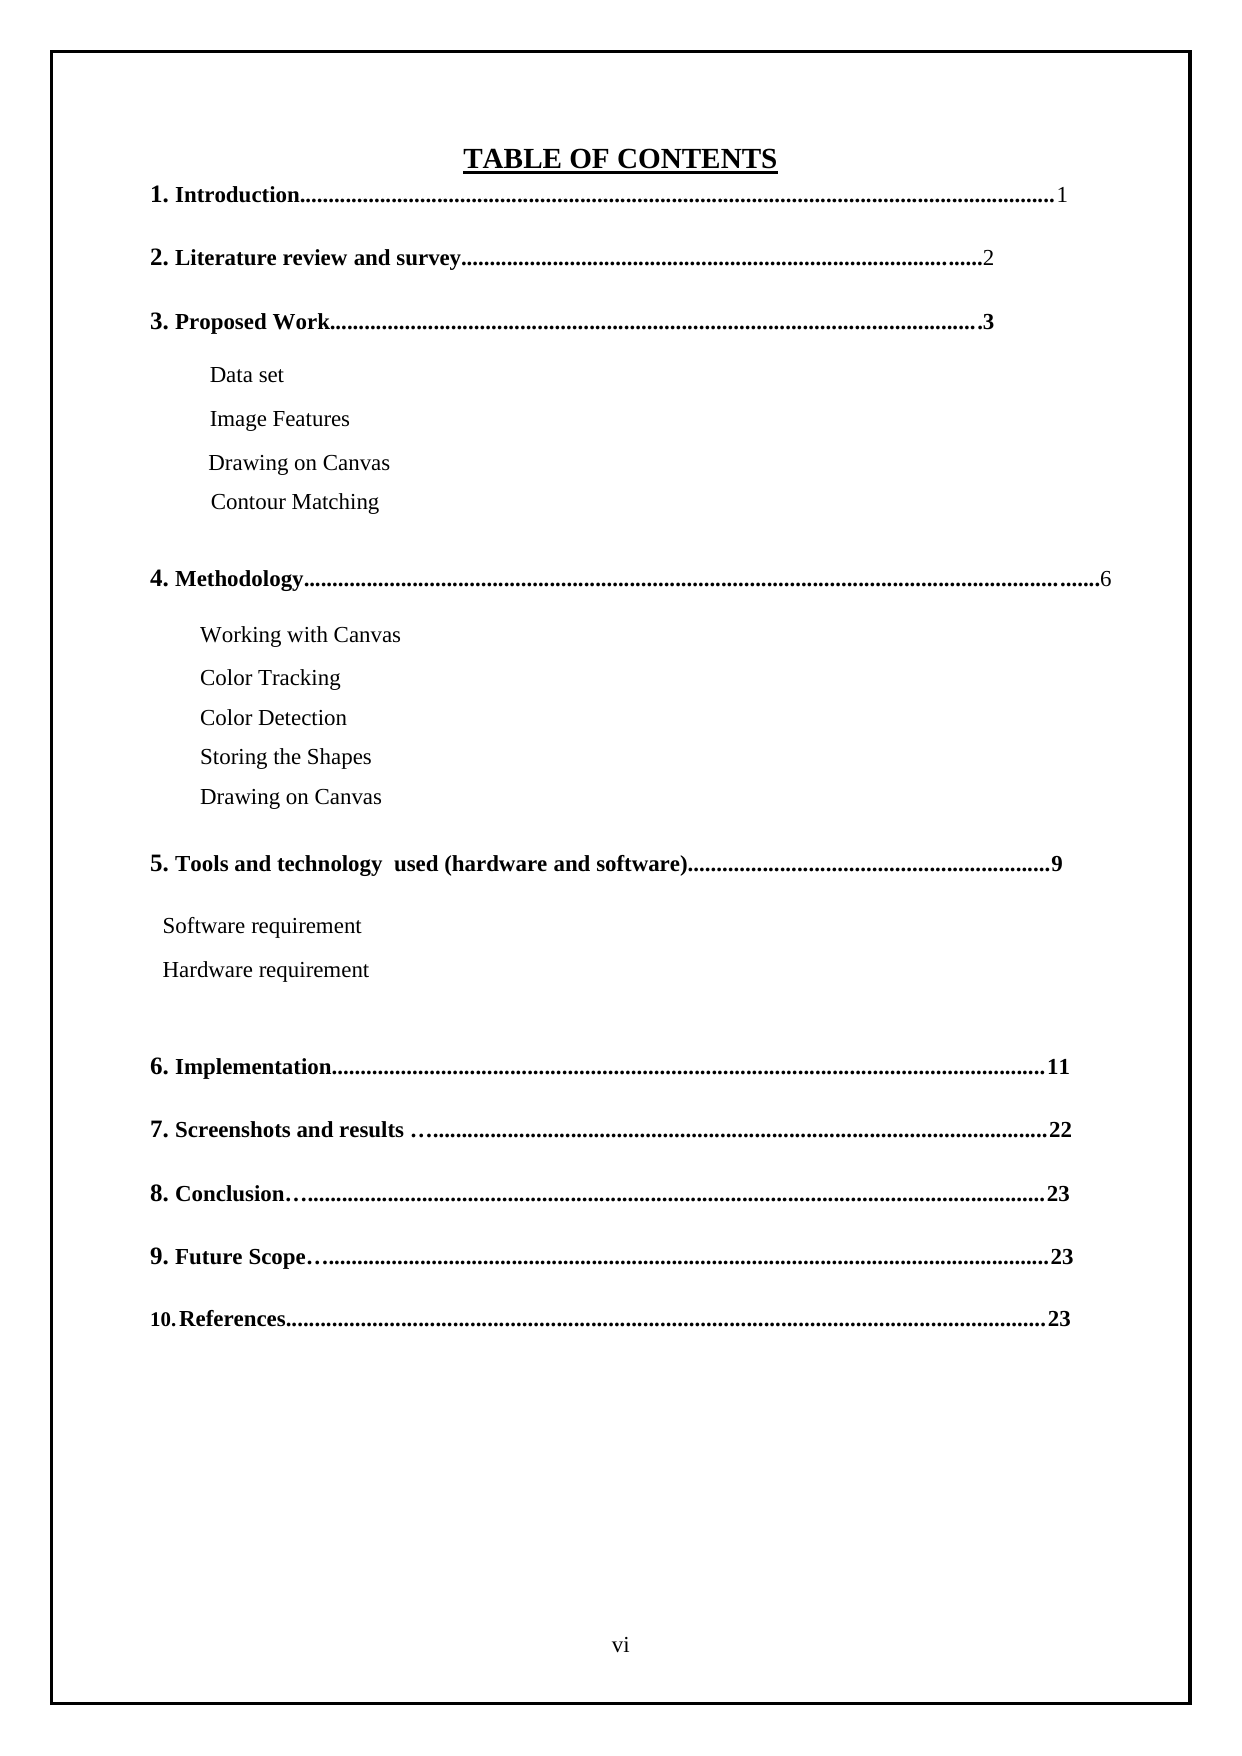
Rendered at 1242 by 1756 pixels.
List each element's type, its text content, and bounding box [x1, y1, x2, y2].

list Image Features [175, 405, 1188, 432]
list References 23 [150, 1305, 1188, 1331]
list Implementation 11 [150, 1051, 1188, 1080]
list Drawing on Canvas [159, 449, 1188, 475]
list Literature review and survey ......2 [150, 242, 1188, 271]
list Hardware requirement [125, 956, 1188, 982]
text Working with Canvas [125, 621, 1188, 647]
list Screenshots and results … 22 [150, 1114, 1188, 1143]
list Methodology .......6 [150, 563, 1188, 592]
list Data set [175, 361, 1188, 388]
list Tools and technology used (hardware and software) 9 [150, 848, 1188, 877]
list Contour Matching [159, 488, 1188, 515]
list Proposed Work .3 [150, 306, 1188, 335]
list Software requirement [125, 912, 1188, 938]
list Conclusion… 23 [150, 1178, 1188, 1207]
list Future Scope… 23 [150, 1241, 1188, 1270]
text Storing the Shapes [125, 743, 1188, 770]
text Color Tracking [125, 664, 1188, 691]
text TABLE OF CONTENTS [463, 142, 1188, 175]
list Introduction 1 [150, 179, 1188, 208]
text Color Detection [125, 704, 1188, 730]
text Drawing on Canvas [125, 783, 1188, 809]
